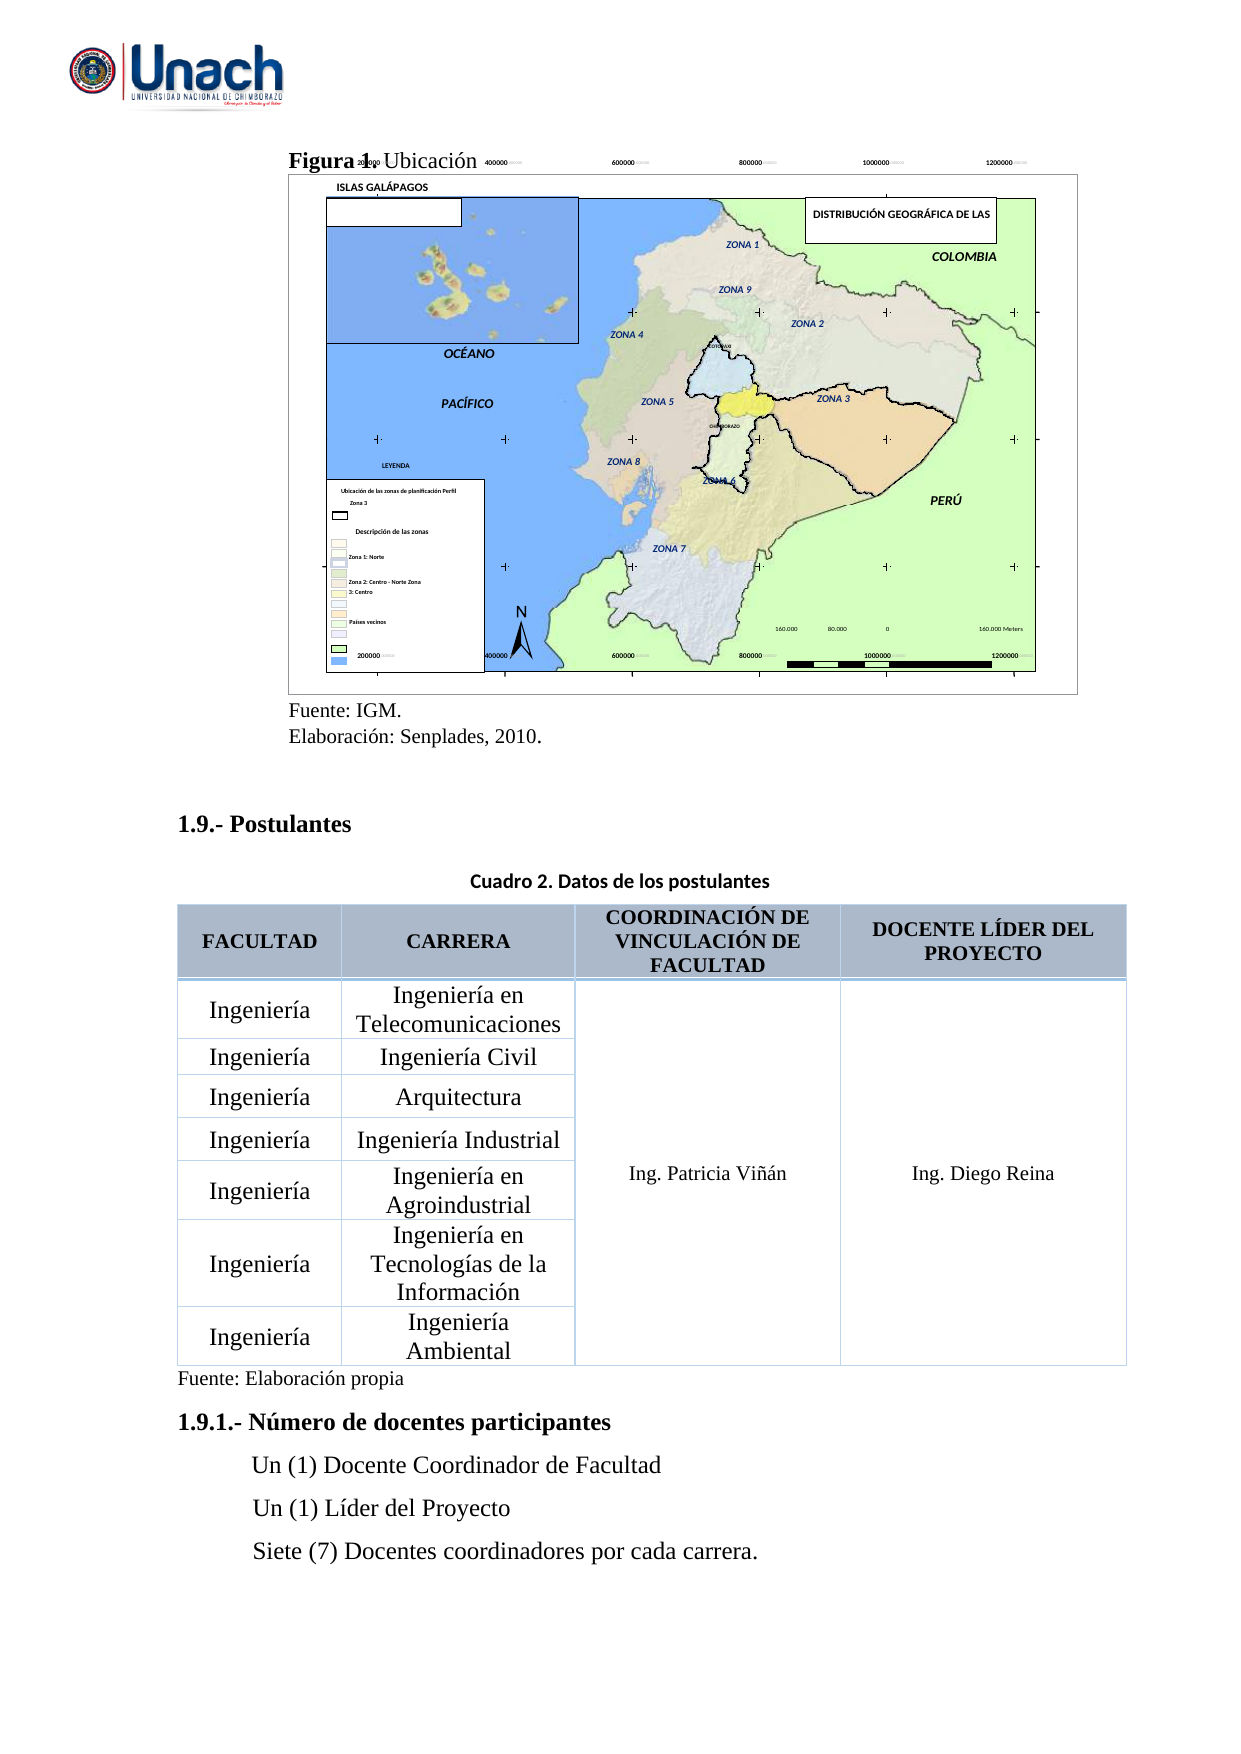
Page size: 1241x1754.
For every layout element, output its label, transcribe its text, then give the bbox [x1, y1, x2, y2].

text 1.9.- Postulantes [177, 809, 1063, 837]
text Cuadro 2. Datos de los postulantes [177, 868, 1063, 894]
table_cell Ingeniería en Telecomunicaciones [342, 981, 574, 1038]
text 1.9.1.- Número de docentes participantes [177, 1407, 1063, 1435]
table_cell Ingeniería en Agroindustrial [342, 1161, 574, 1219]
table_cell Ing. Diego Reina [841, 981, 1126, 1365]
list Figura 1. Ubicación Fuente: IGM. [288, 148, 1063, 174]
picture [327, 198, 578, 343]
table_cell Ingeniería en Tecnologías de la Información [342, 1220, 574, 1306]
text Fuente: Elaboración propia [177, 1366, 1063, 1390]
table_header FACULTAD [178, 905, 341, 977]
table_cell Ingeniería [178, 1220, 341, 1306]
table_cell Ing. Patricia Viñán [576, 981, 840, 1365]
picture [63, 37, 298, 117]
table_cell Arquitectura [342, 1075, 574, 1117]
table_cell Ingeniería [178, 1161, 341, 1219]
table_cell Ingeniería Ambiental [342, 1307, 574, 1365]
picture [327, 199, 1035, 671]
table_cell Ingeniería [178, 1118, 341, 1160]
table_header DOCENTE LÍDER DEL PROYECTO [841, 905, 1126, 977]
table_cell Ingeniería [178, 981, 341, 1038]
table_cell Ingeniería [178, 1307, 341, 1365]
table_cell Ingeniería [178, 1075, 341, 1117]
table_header CARRERA [342, 905, 574, 977]
list Figura 1. Ubicación Fuente: IGM. [288, 695, 1063, 722]
table_header COORDINACIÓN DE VINCULACIÓN DE FACULTAD [576, 905, 840, 977]
table_cell Ingeniería Industrial [342, 1118, 574, 1160]
text Siete (7) Docentes coordinadores por cada carrera. [177, 1536, 1063, 1565]
table_cell Ingeniería Civil [342, 1039, 574, 1074]
list Elaboración: Senplades, 2010. [288, 722, 1063, 749]
text Un (1) Líder del Proyecto [177, 1493, 1063, 1522]
text Un (1) Docente Coordinador de Facultad [177, 1450, 1063, 1478]
table_cell Ingeniería [178, 1039, 341, 1074]
